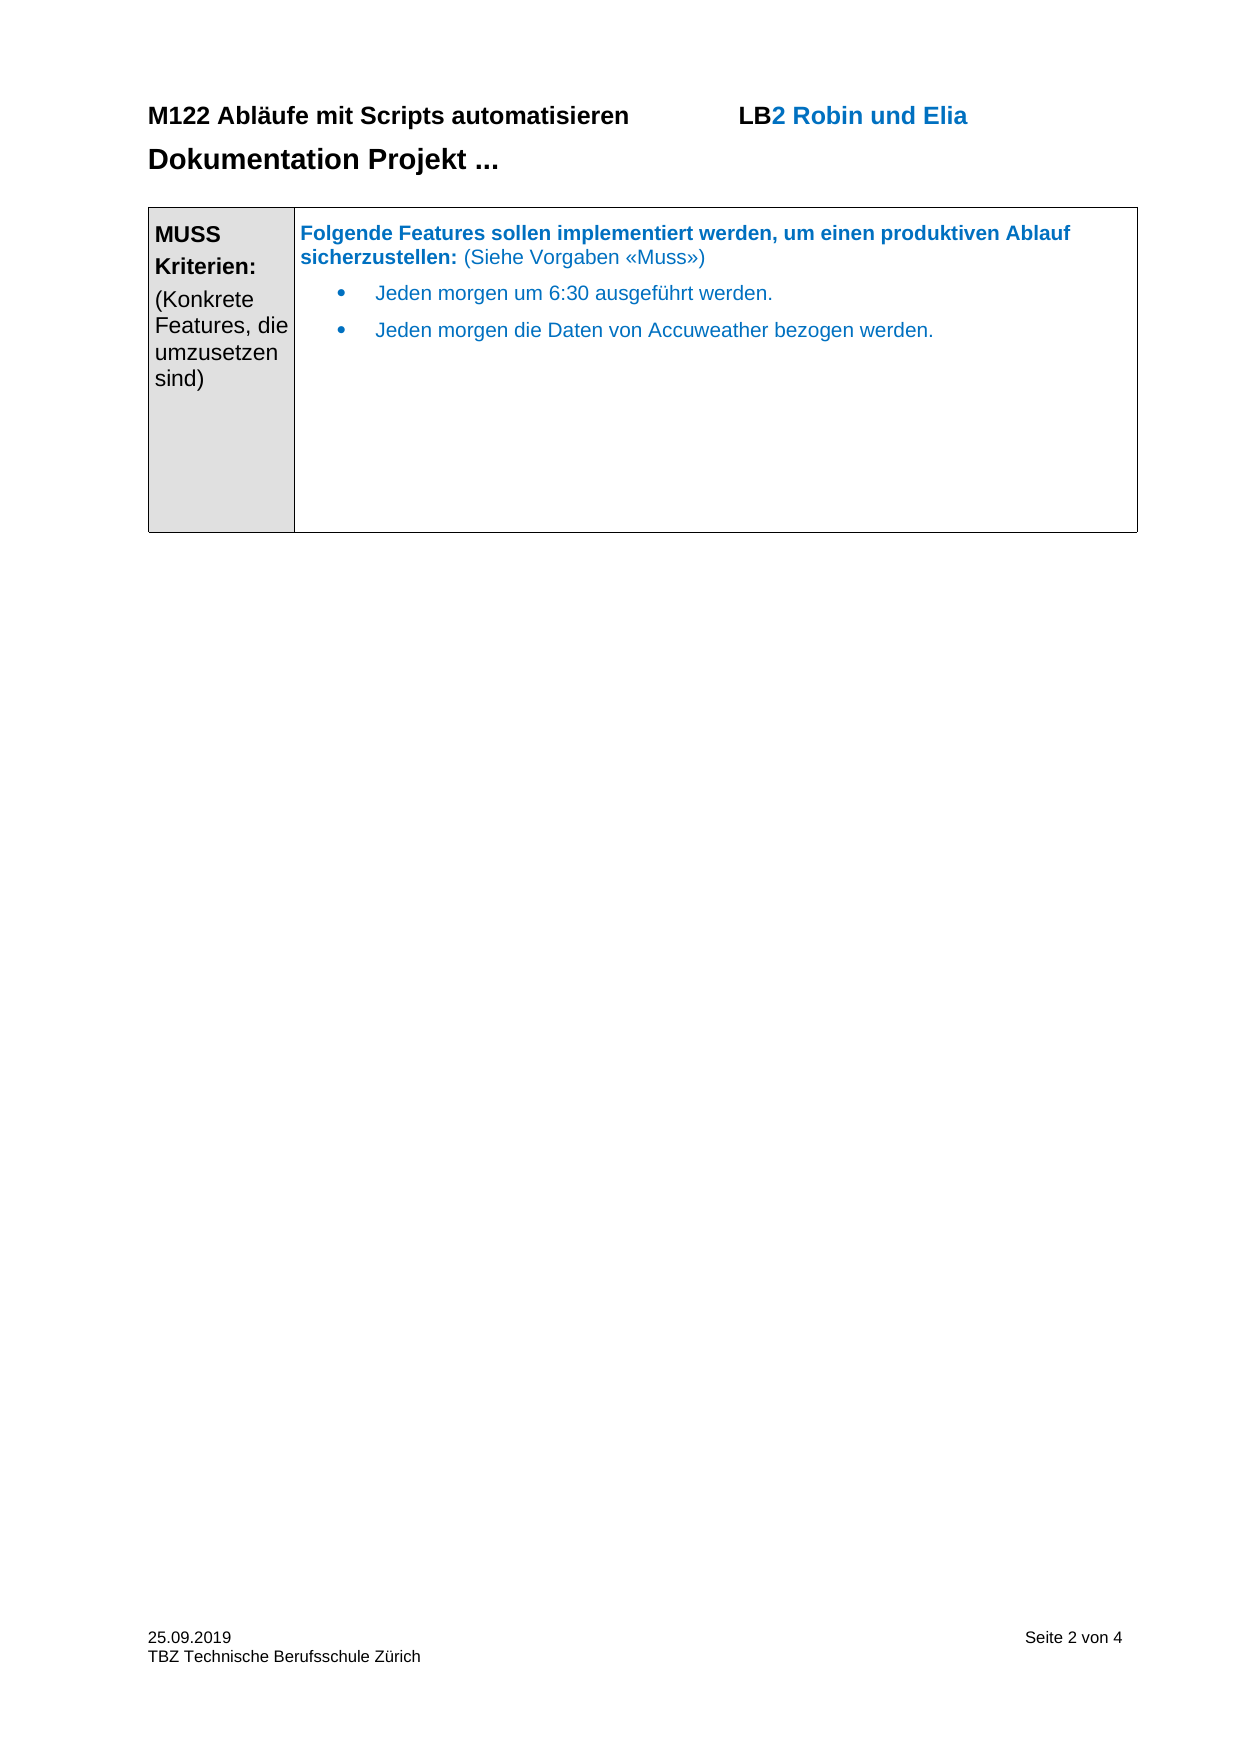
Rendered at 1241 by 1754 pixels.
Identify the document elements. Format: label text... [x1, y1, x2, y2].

table_cell Folgende Features sollen implementiert werden, um einen produktiven Ablauf sicherzustellen: (Siehe Vorgaben «Muss») Jeden morgen um 6:30 ausgeführt werden. Jeden morgen die Daten von Accuweather bezogen werden. [295, 208, 1137, 532]
table_cell MUSS Kriterien: (Konkrete Features, die umzusetzen sind) [149, 208, 294, 532]
